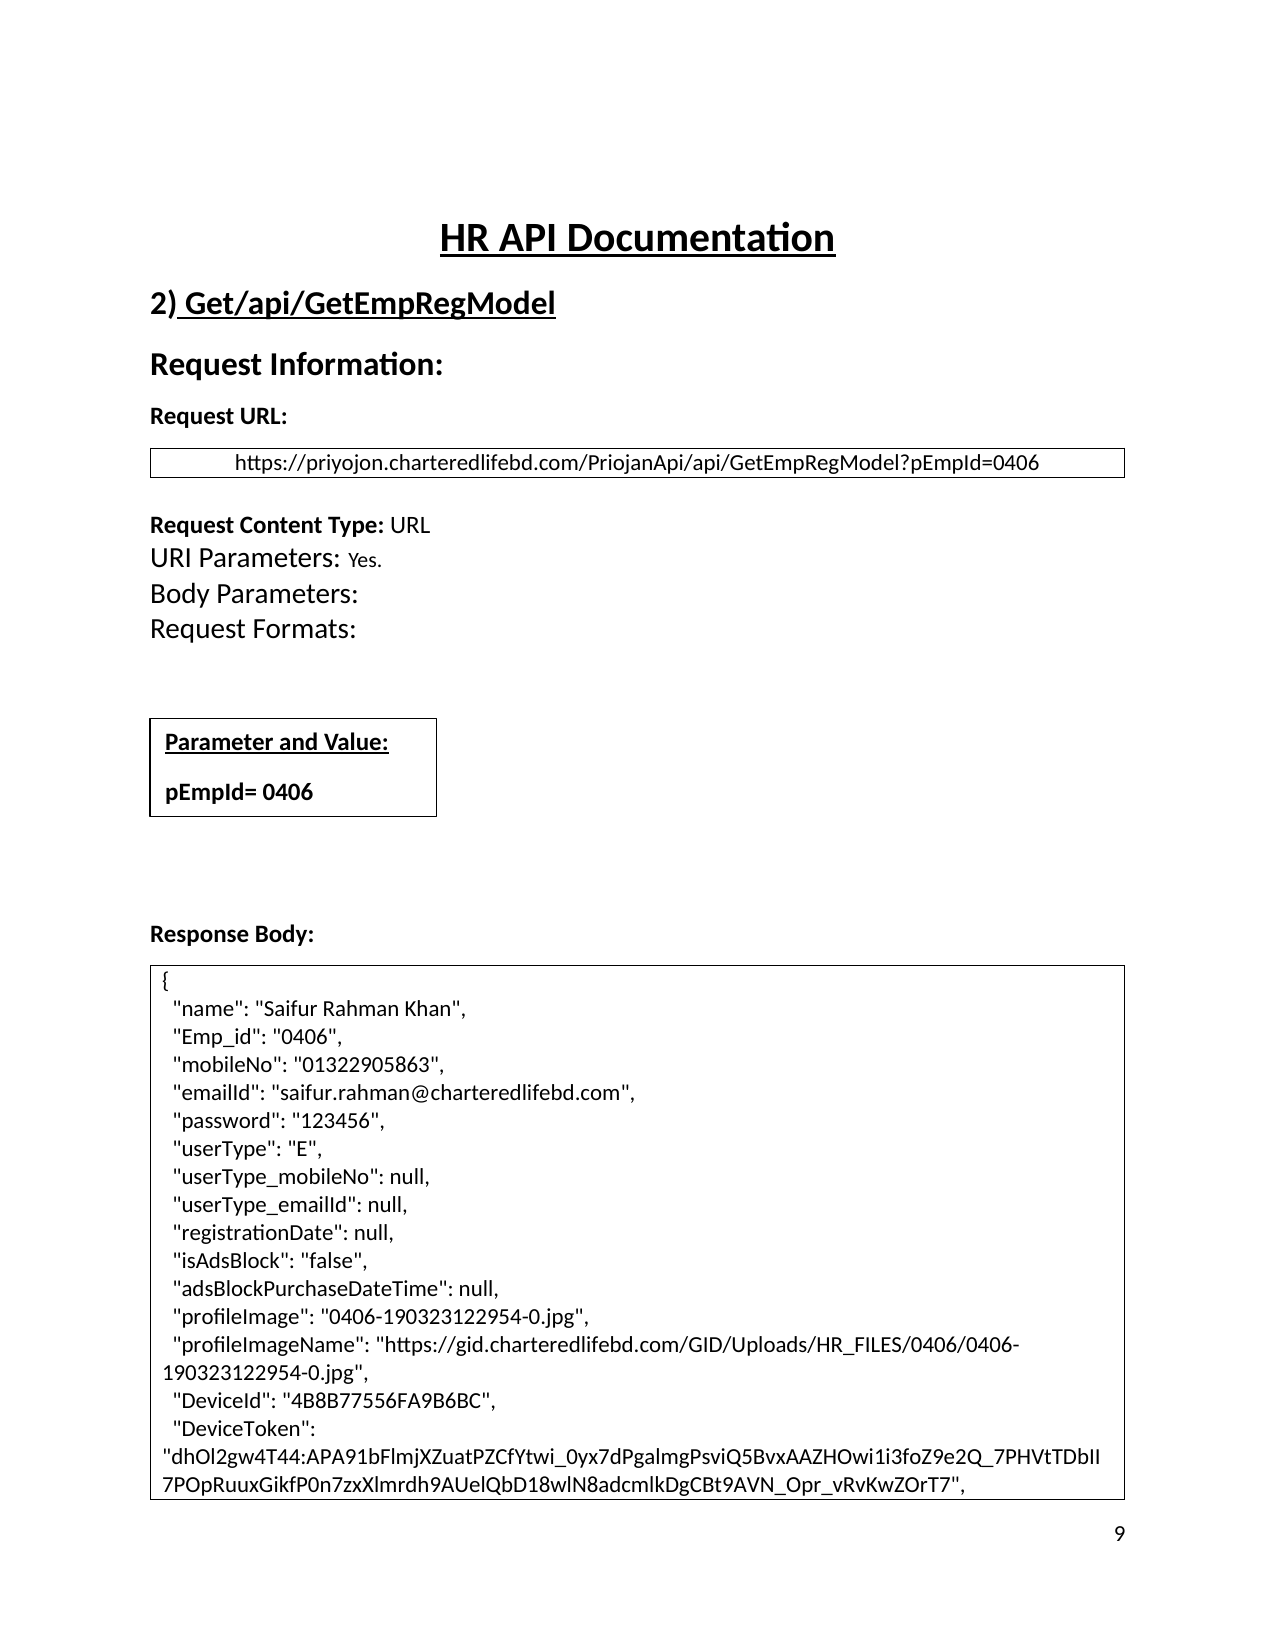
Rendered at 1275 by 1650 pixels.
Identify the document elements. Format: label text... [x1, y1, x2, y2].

text HR API Documentation [150, 211, 1125, 261]
text Request Content Type: URL [150, 509, 1125, 539]
text Body Parameters: [150, 575, 1125, 611]
text Request Formats: [150, 611, 1125, 646]
text URI Parameters: Yes. [150, 539, 1125, 575]
text 2) Get/api/GetEmpRegModel [150, 282, 1125, 323]
table_header https://priyojon.charteredlifebd.com/PriojanApi/api/GetEmpRegModel?pEmpId=0406 [151, 449, 1124, 477]
text Response Body: [150, 918, 1125, 948]
text Request URL: [150, 400, 1125, 431]
text Request Information: [150, 343, 1125, 383]
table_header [151, 966, 1124, 1498]
